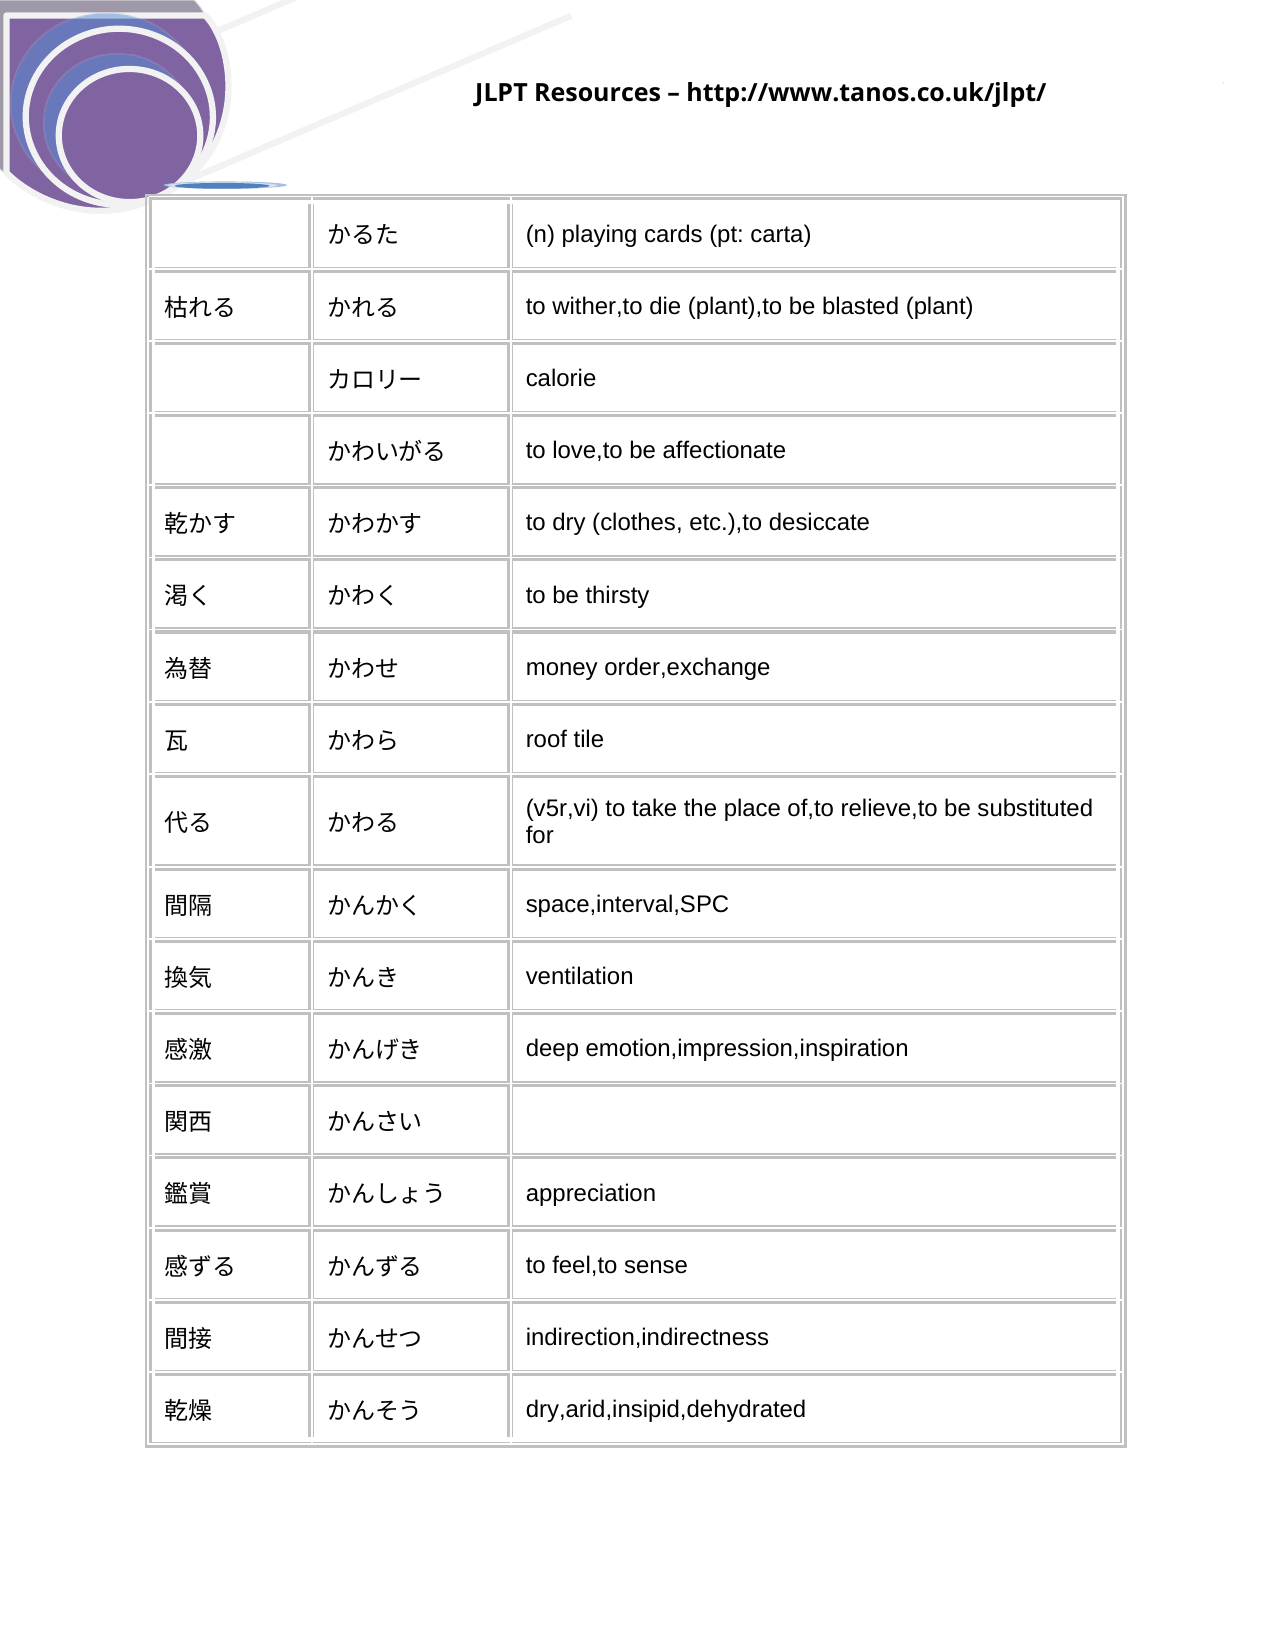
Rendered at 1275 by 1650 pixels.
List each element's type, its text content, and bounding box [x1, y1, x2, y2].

table_cell かんき [314, 943, 507, 1009]
table_cell space,interval,SPC [510, 864, 1123, 937]
table_cell 瓦 [149, 700, 311, 772]
table_cell [149, 339, 311, 411]
table_cell 乾かす [149, 483, 311, 555]
table_cell 間隔 [149, 864, 311, 937]
table_cell (v5r,vi) to take the place of,to relieve,to be substituted for [510, 772, 1123, 864]
table_cell 渇く [149, 555, 311, 627]
table_cell ventilation [510, 937, 1123, 1009]
table_cell [152, 200, 311, 266]
table_cell dry,arid,insipid,dehydrated [510, 1370, 1123, 1442]
table_cell かんせつ [314, 1304, 507, 1370]
table_cell 間接 [149, 1298, 311, 1370]
table_cell 感激 [149, 1009, 311, 1081]
table_cell money order,exchange [510, 627, 1123, 699]
table_cell 感ずる [149, 1225, 311, 1297]
table_cell 鑑賞 [149, 1153, 311, 1225]
table_cell かるた [311, 196, 510, 266]
table_cell かんさい [314, 1087, 507, 1153]
table_cell to dry (clothes, etc.),to desiccate [510, 483, 1123, 555]
table_cell to love,to be affectionate [510, 411, 1123, 483]
table_cell かんそう [311, 1370, 510, 1442]
table_cell [510, 1081, 1123, 1153]
table_cell かわら [314, 706, 507, 772]
table_cell 代る [149, 772, 311, 864]
table_cell かわせ [314, 634, 507, 699]
table_cell roof tile [510, 700, 1123, 772]
table_cell かんしょう [314, 1159, 507, 1225]
table_cell to be thirsty [510, 555, 1123, 627]
table_cell かれる [314, 273, 507, 338]
table_cell deep emotion,impression,inspiration [510, 1009, 1123, 1081]
table_cell かんずる [314, 1232, 507, 1297]
table_cell かわかす [314, 489, 507, 555]
table_cell appreciation [510, 1153, 1123, 1225]
table_cell to feel,to sense [510, 1225, 1123, 1297]
table_cell to wither,to die (plant),to be blasted (plant) [510, 266, 1123, 338]
table_cell 関西 [149, 1081, 311, 1153]
table_cell calorie [510, 339, 1123, 411]
table_cell 換気 [149, 937, 311, 1009]
table_cell indirection,indirectness [510, 1298, 1123, 1370]
table_cell かんかく [314, 871, 507, 937]
table_cell 乾燥 [149, 1370, 311, 1442]
table_cell 為替 [149, 627, 311, 699]
table_cell (n) playing cards (pt: carta) [510, 196, 1123, 266]
table_cell かわる [314, 778, 507, 864]
table_cell 枯れる [149, 266, 311, 338]
table_cell [149, 411, 311, 483]
table_cell かわく [314, 561, 507, 627]
table_cell かわいがる [314, 417, 507, 483]
table_cell カロリー [314, 345, 507, 411]
table_cell かんげき [314, 1015, 507, 1081]
